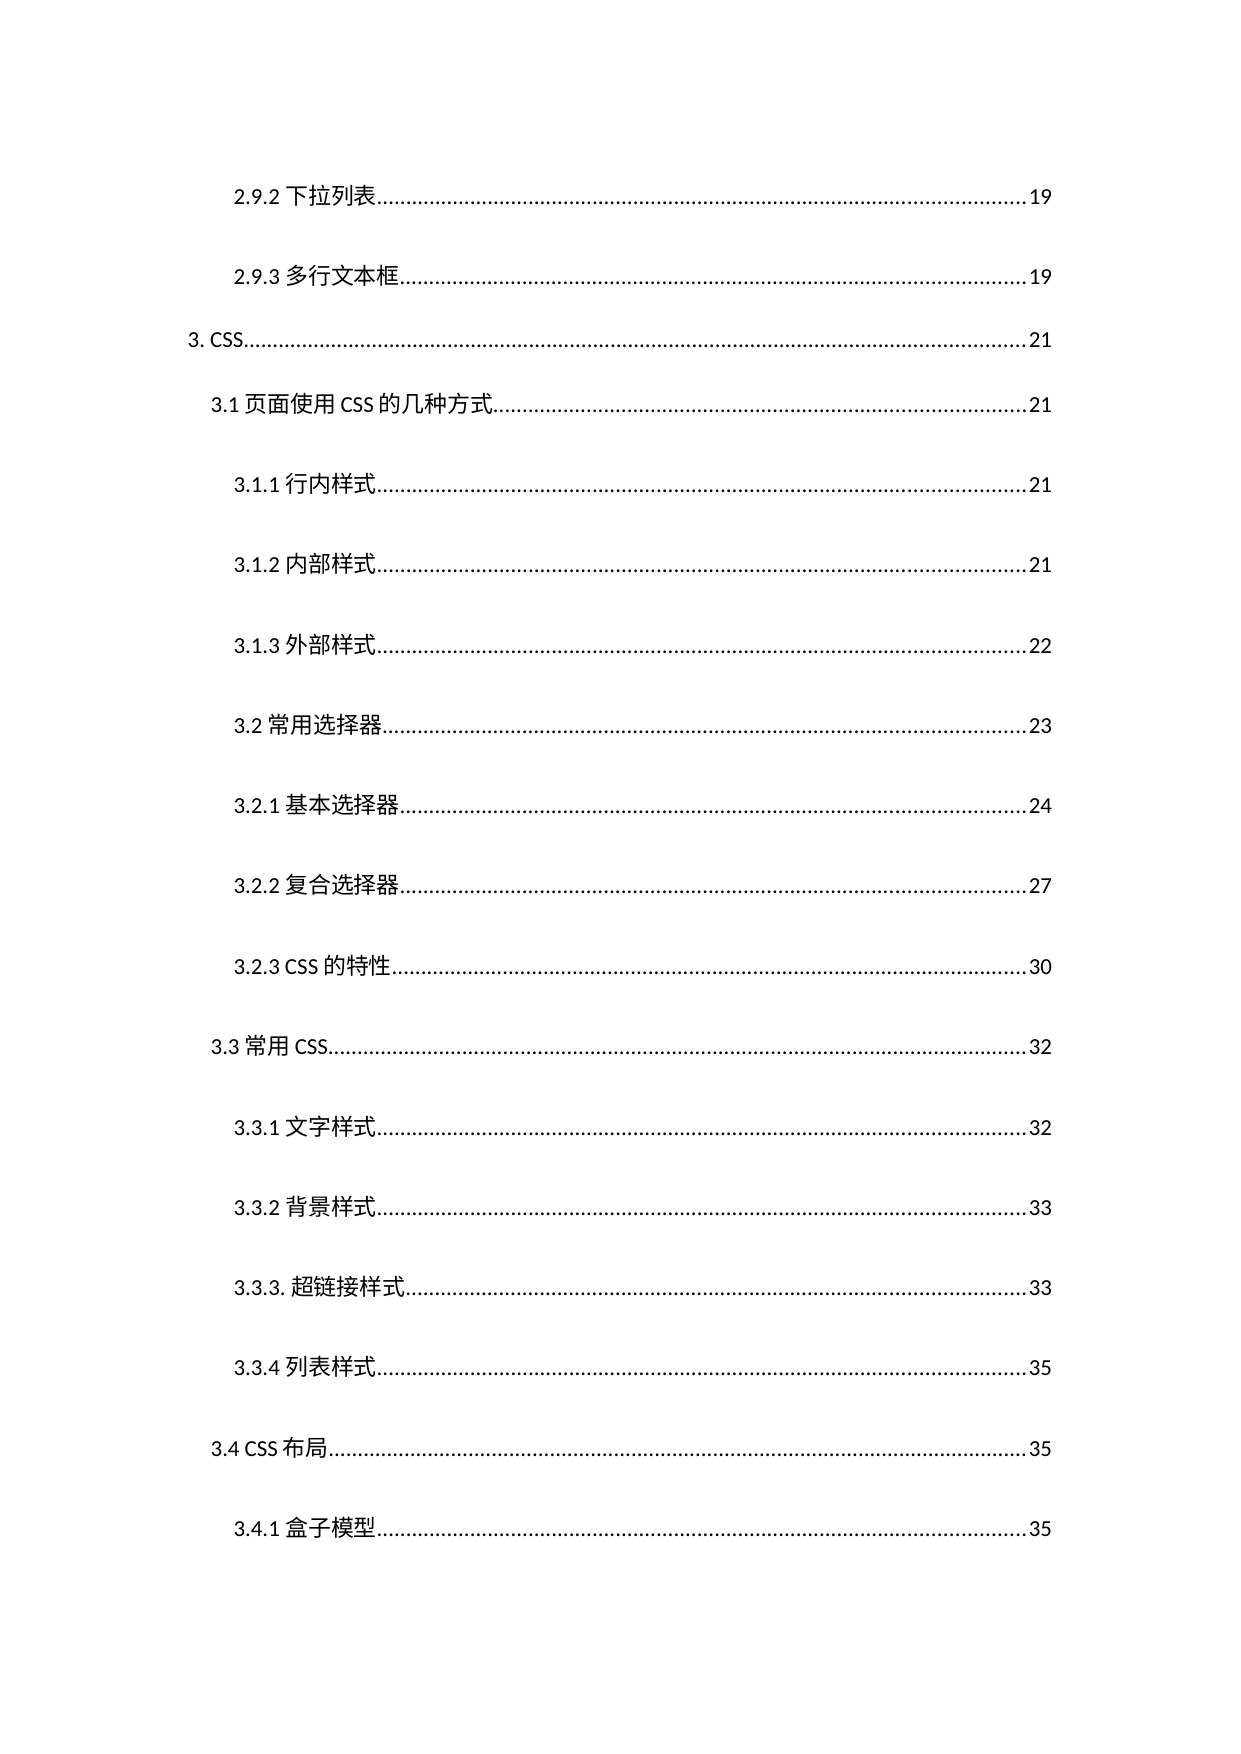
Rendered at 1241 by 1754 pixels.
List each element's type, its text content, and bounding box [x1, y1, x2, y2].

text 3.4 CSS布局 35 [210, 1414, 1053, 1479]
text 2.9.2 下拉列表 19 [233, 162, 1053, 227]
text 3.2.1 基本选择器 24 [233, 771, 1053, 836]
text 3.1.3 外部样式 22 [233, 611, 1053, 676]
text 3.1.1 行内样式 21 [233, 450, 1053, 515]
text 3.4.1 盒子模型 35 [233, 1494, 1053, 1559]
text 3.3.1 文字样式 32 [233, 1092, 1053, 1157]
text 3.2 常用选择器 23 [233, 691, 1053, 756]
text 3.2.3 CSS的特性 30 [233, 932, 1053, 997]
text 3.2.2 复合选择器 27 [233, 852, 1053, 917]
text 3. CSS 21 [187, 323, 1053, 355]
text 3.1页面使用CSS的几种方式 21 [210, 370, 1053, 435]
text 2.9.3 多行文本框 19 [233, 242, 1053, 307]
text 3.1.2 内部样式 21 [233, 530, 1053, 595]
text 3.3常用CSS 32 [210, 1012, 1053, 1077]
text 3.3.2 背景样式 33 [233, 1173, 1053, 1238]
text 3.3.3. 超链接样式 33 [233, 1253, 1053, 1318]
text 3.3.4 列表样式 35 [233, 1333, 1053, 1398]
